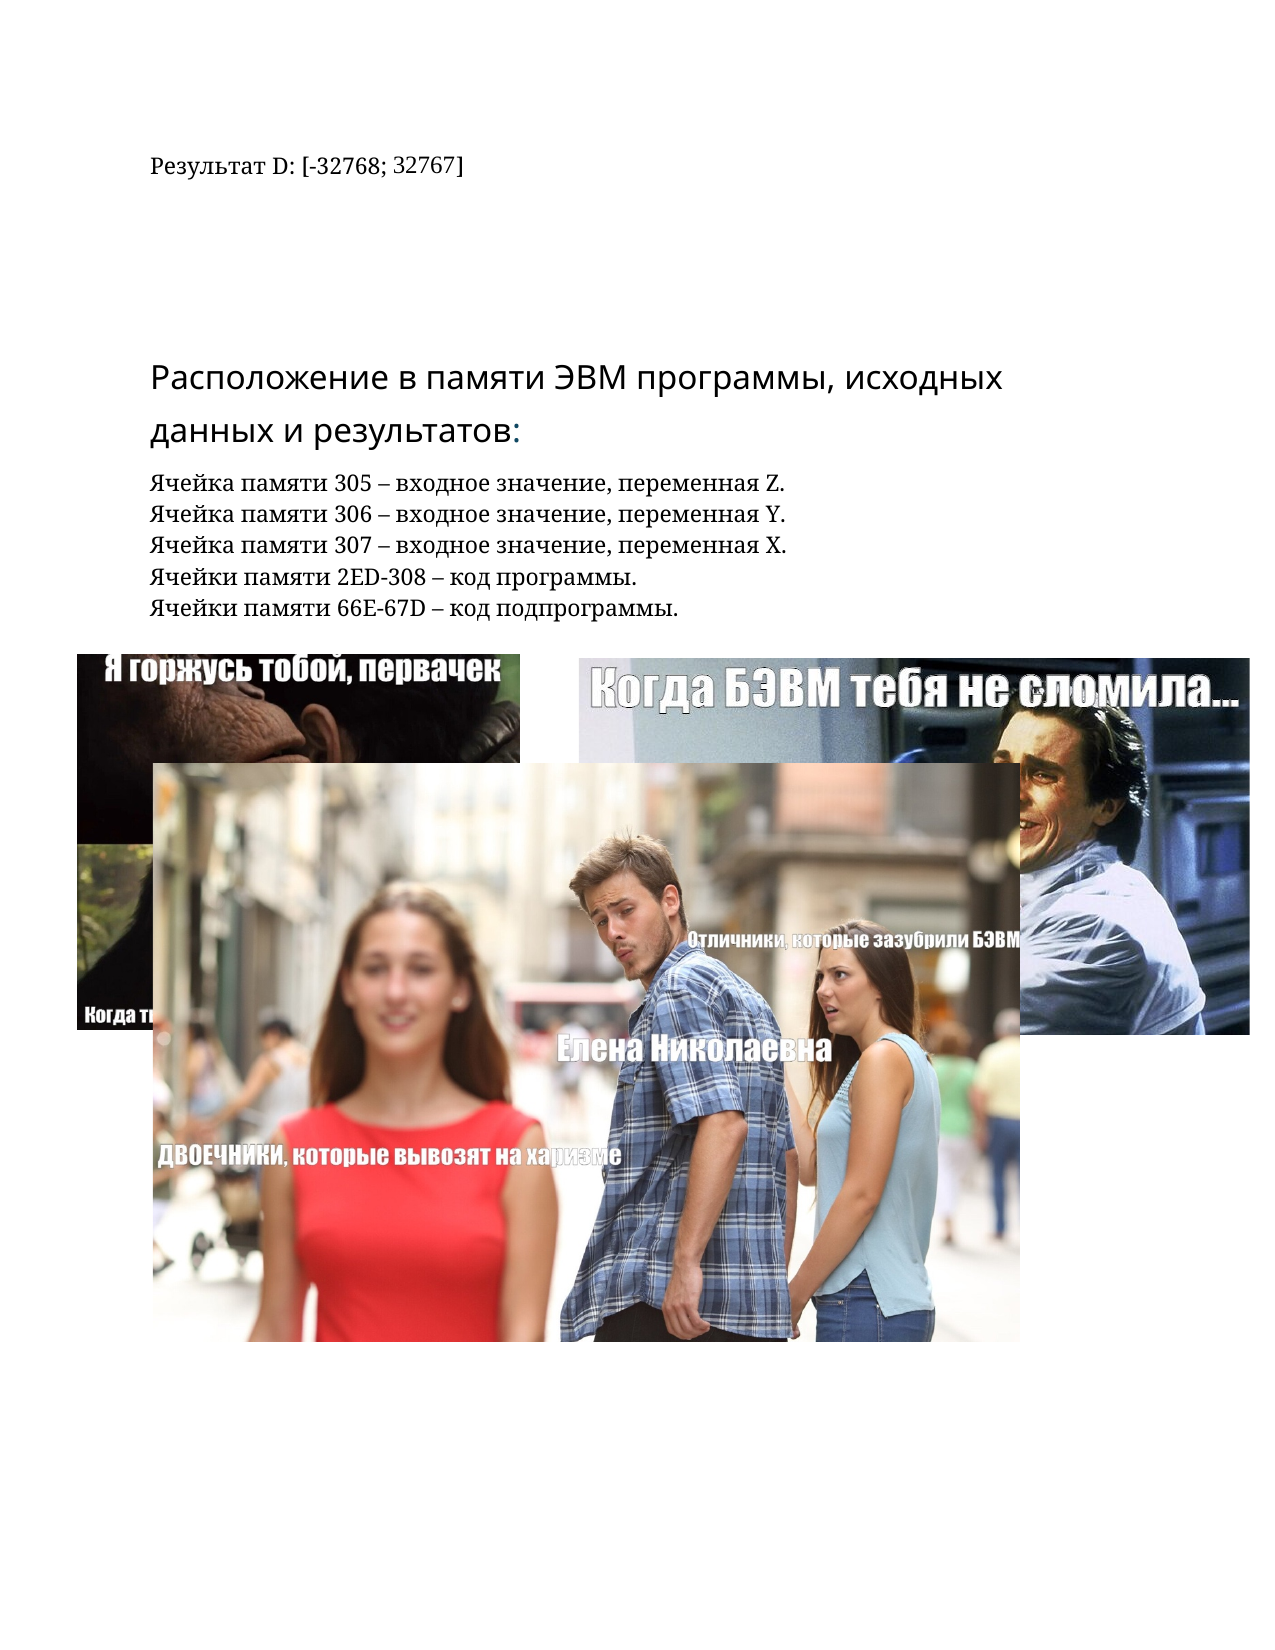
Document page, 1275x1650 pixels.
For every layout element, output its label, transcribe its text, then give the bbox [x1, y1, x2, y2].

text Результат D: [-32768; ] [150, 150, 1125, 181]
text Ячейки памяти 66E-67D – код подпрограммы. [150, 592, 1125, 623]
picture [77, 654, 1250, 1342]
text Ячейка памяти 306 – входное значение, переменная Y. [150, 498, 1125, 529]
text Ячейка памяти 307 – входное значение, переменная X. [150, 529, 1125, 561]
text Ячейки памяти 2ED-308 – код программы. [150, 561, 1125, 592]
subtitle Расположение в памяти ЭВМ программы, исходных данных и результатов: [150, 354, 1125, 452]
text Ячейка памяти 305 – входное значение, переменная Z. [150, 467, 1125, 498]
